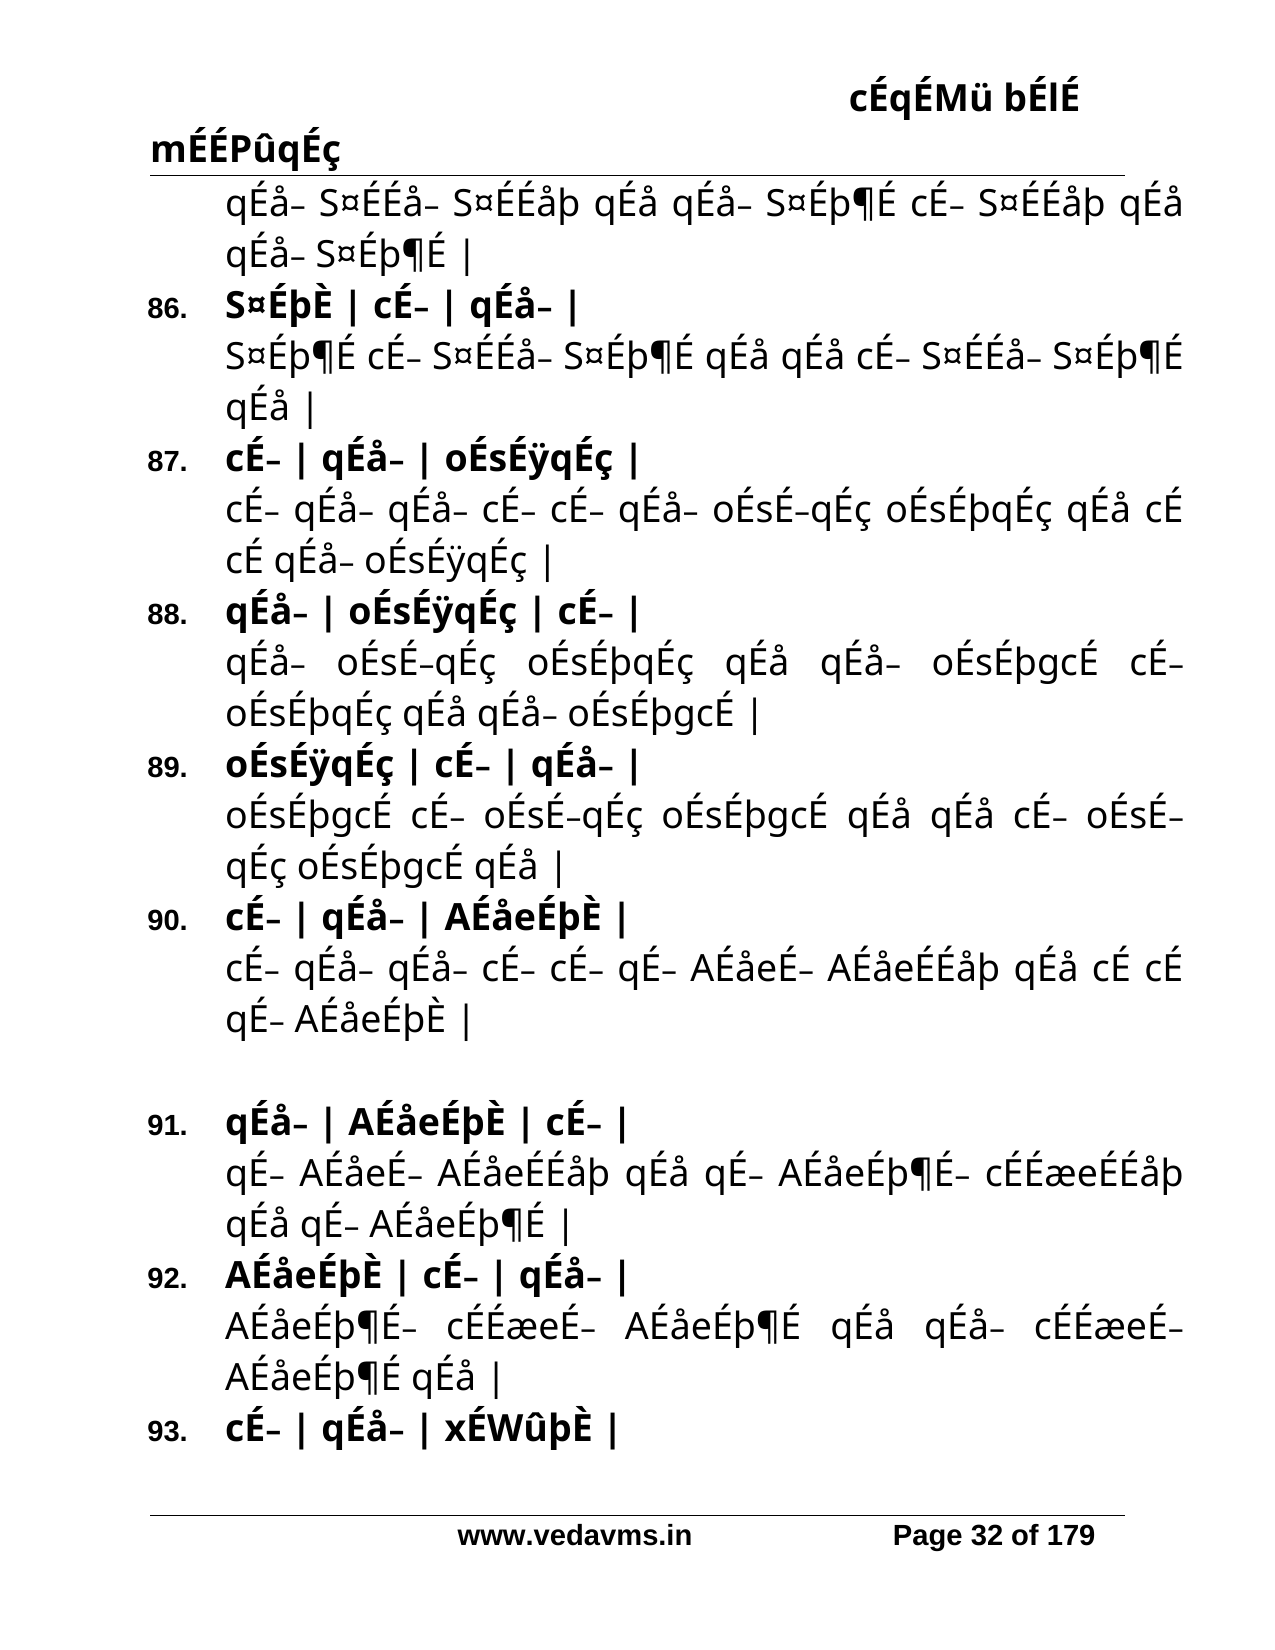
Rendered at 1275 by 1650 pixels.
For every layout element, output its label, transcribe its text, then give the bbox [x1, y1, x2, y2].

text qÉå– S¤ÉÉå– S¤ÉÉåþ qÉå qÉå– S¤Éþ¶É cÉ– S¤ÉÉåþ qÉå qÉå– S¤Éþ¶É | [225, 176, 1184, 278]
text AÉåeÉþ¶É– cÉÉæeÉ– AÉåeÉþ¶É qÉå qÉå– cÉÉæeÉ– AÉåeÉþ¶É qÉå | [225, 1299, 1184, 1401]
list cÉ– | qÉå– | oÉsÉÿqÉç | [187, 431, 1184, 482]
list cÉ– | qÉå– | AÉåeÉþÈ | [187, 891, 1184, 942]
text S¤Éþ¶É cÉ– S¤ÉÉå– S¤Éþ¶É qÉå qÉå cÉ– S¤ÉÉå– S¤Éþ¶É qÉå | [225, 329, 1184, 431]
list oÉsÉÿqÉç | cÉ– | qÉå– | [187, 737, 1184, 788]
list qÉå– | oÉsÉÿqÉç | cÉ– | [187, 584, 1184, 635]
text cÉ– qÉå– qÉå– cÉ– cÉ– qÉå– oÉsÉ–qÉç oÉsÉþqÉç qÉå cÉ cÉ qÉå– oÉsÉÿqÉç | [225, 482, 1184, 584]
list qÉå– | AÉåeÉþÈ | cÉ– | [187, 1095, 1184, 1146]
list AÉåeÉþÈ | cÉ– | qÉå– | [187, 1248, 1184, 1299]
text cÉ– qÉå– qÉå– cÉ– cÉ– qÉ– AÉåeÉ– AÉåeÉÉåþ qÉå cÉ cÉ qÉ– AÉåeÉþÈ | [225, 942, 1184, 1044]
text qÉ– AÉåeÉ– AÉåeÉÉåþ qÉå qÉ– AÉåeÉþ¶É– cÉÉæeÉÉåþ qÉå qÉ– AÉåeÉþ¶É | [225, 1146, 1184, 1248]
list cÉ– | qÉå– | xÉWûþÈ | [187, 1401, 1184, 1452]
list S¤ÉþÈ | cÉ– | qÉå– | [187, 278, 1184, 329]
text oÉsÉþgcÉ cÉ– oÉsÉ–qÉç oÉsÉþgcÉ qÉå qÉå cÉ– oÉsÉ–qÉç oÉsÉþgcÉ qÉå | [225, 788, 1184, 891]
text qÉå– oÉsÉ–qÉç oÉsÉþqÉç qÉå qÉå– oÉsÉþgcÉ cÉ– oÉsÉþqÉç qÉå qÉå– oÉsÉþgcÉ | [225, 635, 1184, 737]
